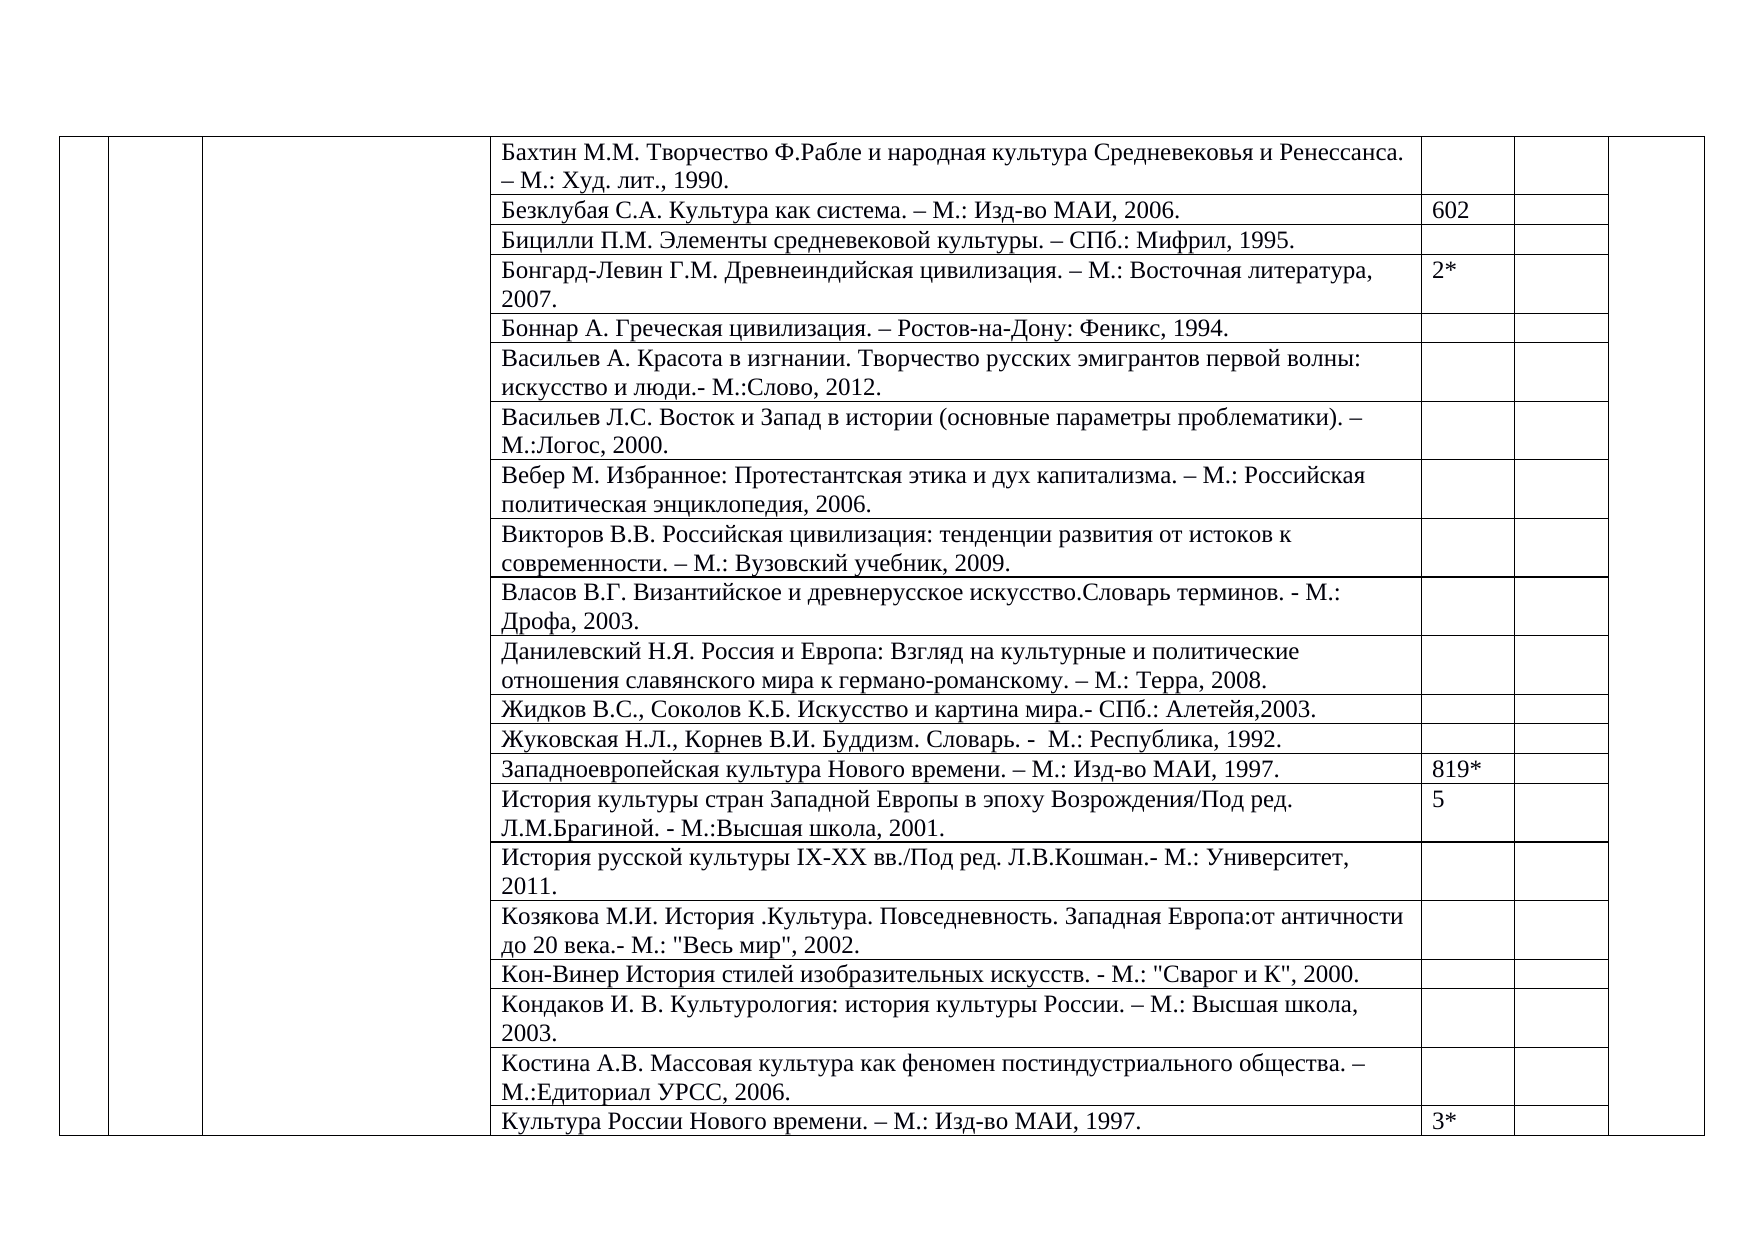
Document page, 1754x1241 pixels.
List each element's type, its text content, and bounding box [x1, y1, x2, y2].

table_cell [1515, 195, 1608, 224]
table_cell [1515, 1106, 1608, 1135]
table_cell [1422, 636, 1514, 693]
table_cell [1515, 695, 1608, 723]
table_cell 602 [1422, 195, 1514, 224]
table_cell [1515, 343, 1608, 401]
table_cell Бонгард-Левин Г.М. Древнеиндийская цивилизация. – М.: Восточная литература, 2007. [491, 255, 1421, 312]
table_cell [1515, 754, 1608, 783]
table_cell Бицилли П.М. Элементы средневековой культуры. – СПб.: Мифрил, 1995. [491, 225, 1421, 254]
table_cell Вебер М. Избранное: Протестантская этика и дух капитализма. – М.: Российская политическая энциклопедия, 2006. [491, 460, 1421, 518]
table_cell Данилевский Н.Я. Россия и Европа: Взгляд на культурные и политические отношения славянского мира к германо-романскому. – М.: Терра, 2008. [491, 636, 1421, 693]
table_cell [1515, 901, 1608, 958]
table_cell [1422, 402, 1514, 459]
table_cell [1515, 784, 1608, 841]
table_cell [1515, 578, 1608, 635]
table_cell Бахтин М.М. Творчество Ф.Рабле и народная культура Средневековья и Ренессанса. – М.: Худ. лит., 1990. [491, 137, 1421, 194]
table_cell [1422, 343, 1514, 401]
table_cell [1515, 724, 1608, 753]
table_cell [1515, 460, 1608, 518]
table_cell [1422, 519, 1514, 576]
table_cell Васильев А. Красота в изгнании. Творчество русских эмигрантов первой волны: искусство и люди.- М.:Слово, 2012. [491, 343, 1421, 401]
table_cell 2* [1422, 255, 1514, 312]
table_cell [1422, 695, 1514, 723]
table_cell [1515, 843, 1608, 900]
table_cell [1515, 137, 1608, 194]
table_cell [1515, 225, 1608, 254]
table_cell Костина А.В. Массовая культура как феномен постиндустриального общества. – М.:Едиториал УРСС, 2006. [491, 1048, 1421, 1105]
table_cell [1422, 960, 1514, 988]
table_cell [1422, 724, 1514, 753]
table_cell [1515, 960, 1608, 988]
table_cell [1422, 137, 1514, 194]
table_cell История культуры стран Западной Европы в эпоху Возрождения/Под ред. Л.М.Брагиной. - М.:Высшая школа, 2001. [491, 784, 1421, 841]
table_cell Культура России Нового времени. – М.: Изд-во МАИ, 1997. [491, 1106, 1421, 1135]
table_cell Кондаков И. В. Культурология: история культуры России. – М.: Высшая школа, 2003. [491, 989, 1421, 1047]
table_cell [1422, 225, 1514, 254]
table_cell 5 [1422, 784, 1514, 841]
table_cell Кон-Винер История стилей изобразительных искусств. - М.: "Сварог и К", 2000. [491, 960, 1421, 988]
table_cell Козякова М.И. История .Культура. Повседневность. Западная Европа:от античности до 20 века.- М.: "Весь мир", 2002. [491, 901, 1421, 958]
table_cell [1422, 843, 1514, 900]
table_cell [1422, 460, 1514, 518]
table_cell Боннар А. Греческая цивилизация. – Ростов-на-Дону: Феникс, 1994. [491, 314, 1421, 342]
table_cell [1422, 578, 1514, 635]
table_cell Викторов В.В. Российская цивилизация: тенденции развития от истоков к современности. – М.: Вузовский учебник, 2009. [491, 519, 1421, 576]
table_cell История русской культуры IХ-ХХ вв./Под ред. Л.В.Кошман.- М.: Университет, 2011. [491, 843, 1421, 900]
table_cell [1515, 636, 1608, 693]
table_cell 3* [1422, 1106, 1514, 1135]
table_cell 819* [1422, 754, 1514, 783]
table_cell [1422, 989, 1514, 1047]
table_cell Жуковская Н.Л., Корнев В.И. Буддизм. Словарь. - М.: Республика, 1992. [491, 724, 1421, 753]
table_cell [1422, 314, 1514, 342]
table_cell Васильев Л.С. Восток и Запад в истории (основные параметры проблематики). – М.:Логос, 2000. [491, 402, 1421, 459]
table_cell [1422, 1048, 1514, 1105]
table_cell [1515, 314, 1608, 342]
table_cell [1515, 1048, 1608, 1105]
table_cell Безклубая С.А. Культура как система. – М.: Изд-во МАИ, 2006. [491, 195, 1421, 224]
table_cell [1422, 901, 1514, 958]
table_cell [1515, 255, 1608, 312]
table_cell Власов В.Г. Византийское и древнерусское искусство.Словарь терминов. - М.: Дрофа, 2003. [491, 578, 1421, 635]
table_cell [1515, 402, 1608, 459]
table_cell [1515, 519, 1608, 576]
table_cell [1515, 989, 1608, 1047]
table_cell Западноевропейская культура Нового времени. – М.: Изд-во МАИ, 1997. [491, 754, 1421, 783]
table_cell Жидков В.С., Соколов К.Б. Искусство и картина мира.- СПб.: Алетейя,2003. [491, 695, 1421, 723]
